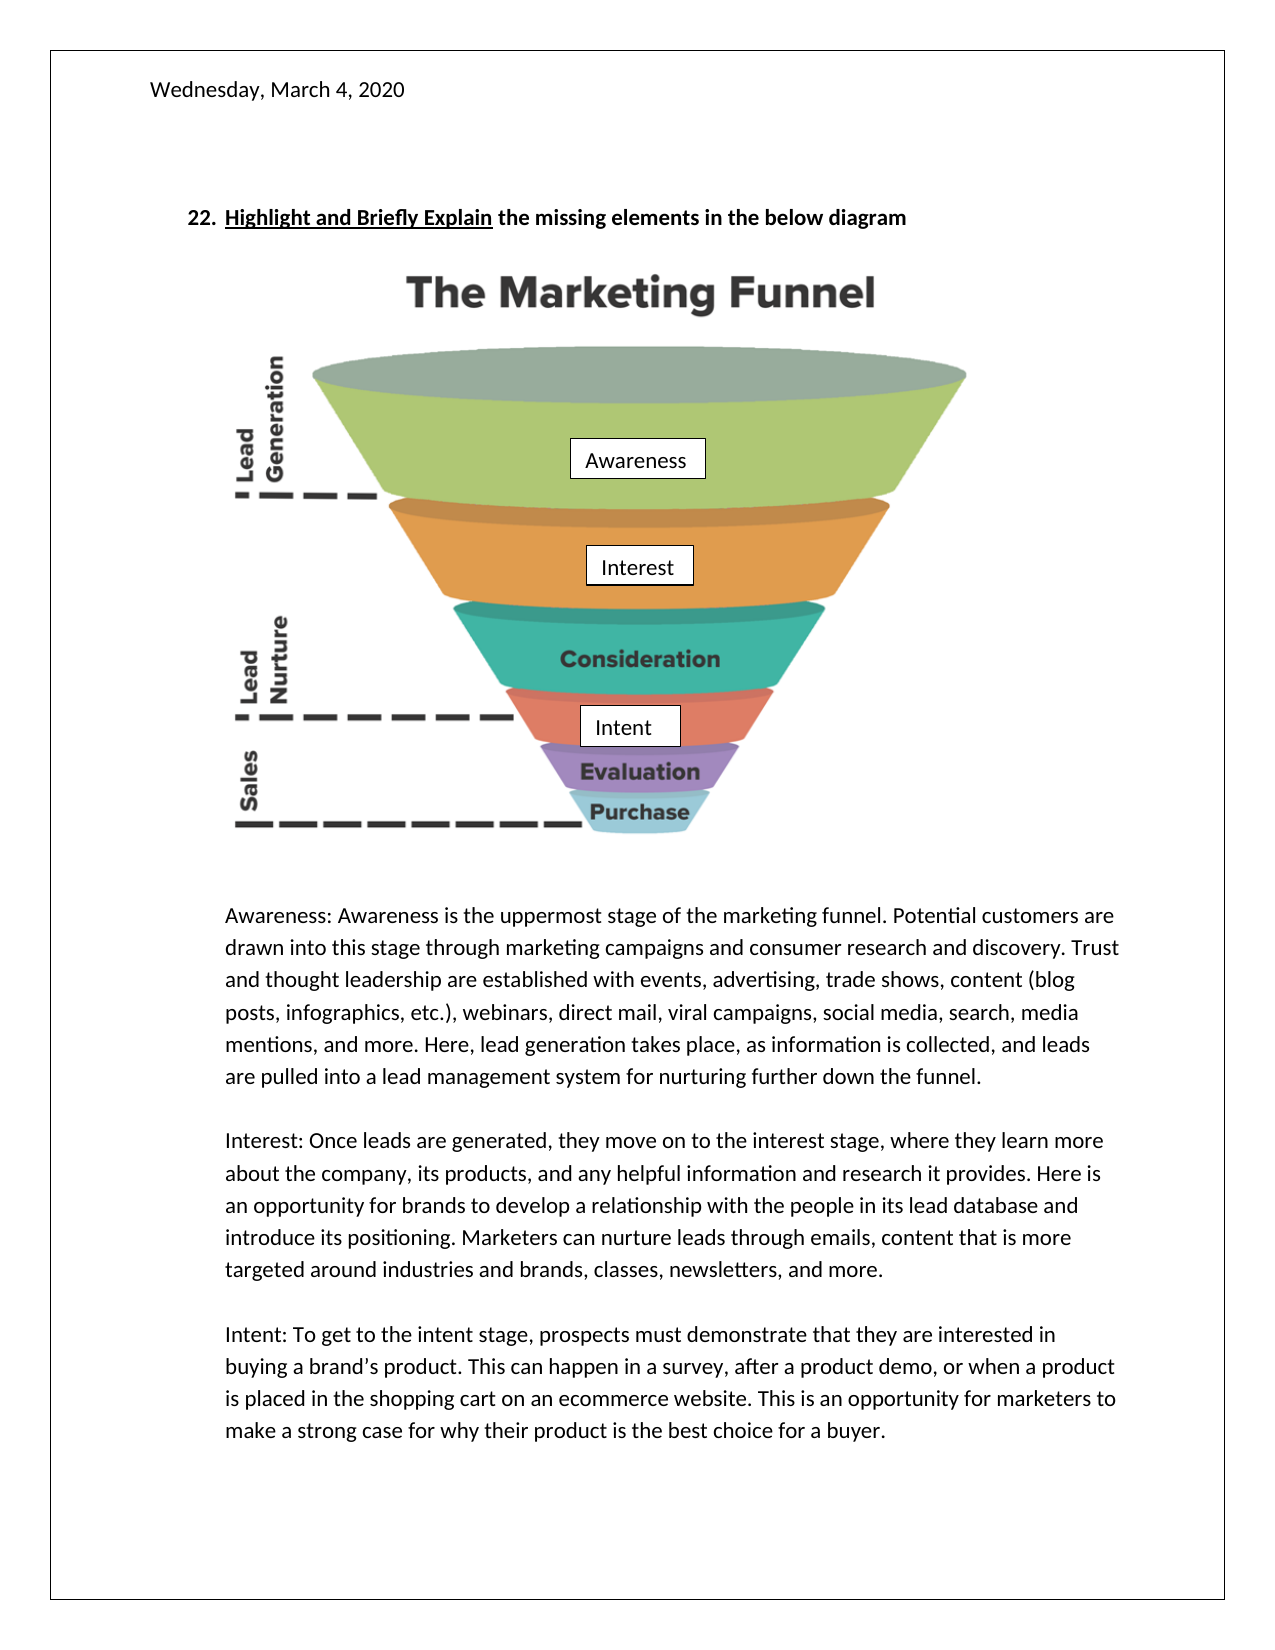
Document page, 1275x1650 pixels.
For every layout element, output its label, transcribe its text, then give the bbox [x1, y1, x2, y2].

list Intent: To get to the intent stage, prospects must demonstrate that they are interested in buying a brand’s product. This can happen in a survey, after a product demo, or when a product is placed in the shopping cart on an ecommerce website. This is an opportunity for marketers to make a strong case for why their product is the best choice for a buyer. [225, 1320, 1125, 1444]
list Interest: Once leads are generated, they move on to the interest stage, where they learn more about the company, its products, and any helpful information and research it provides. Here is an opportunity for brands to develop a relationship with the people in its lead database and introduce its positioning. Marketers can nurture leads through emails, content that is more targeted around industries and brands, classes, newsletters, and more. [225, 1127, 1125, 1283]
picture [225, 267, 971, 865]
list Awareness: Awareness is the uppermost stage of the marketing funnel. Potential customers are drawn into this stage through marketing campaigns and consumer research and discovery. Trust and thought leadership are established with events, advertising, trade shows, content (blog posts, infographics, etc.), webinars, direct mail, viral campaigns, social media, search, media mentions, and more. Here, lead generation takes place, as information is collected, and leads are pulled into a lead management system for nurturing further down the funnel. [225, 901, 1125, 1090]
list Highlight and Briefly Explain the missing elements in the below diagram [187, 203, 1125, 231]
